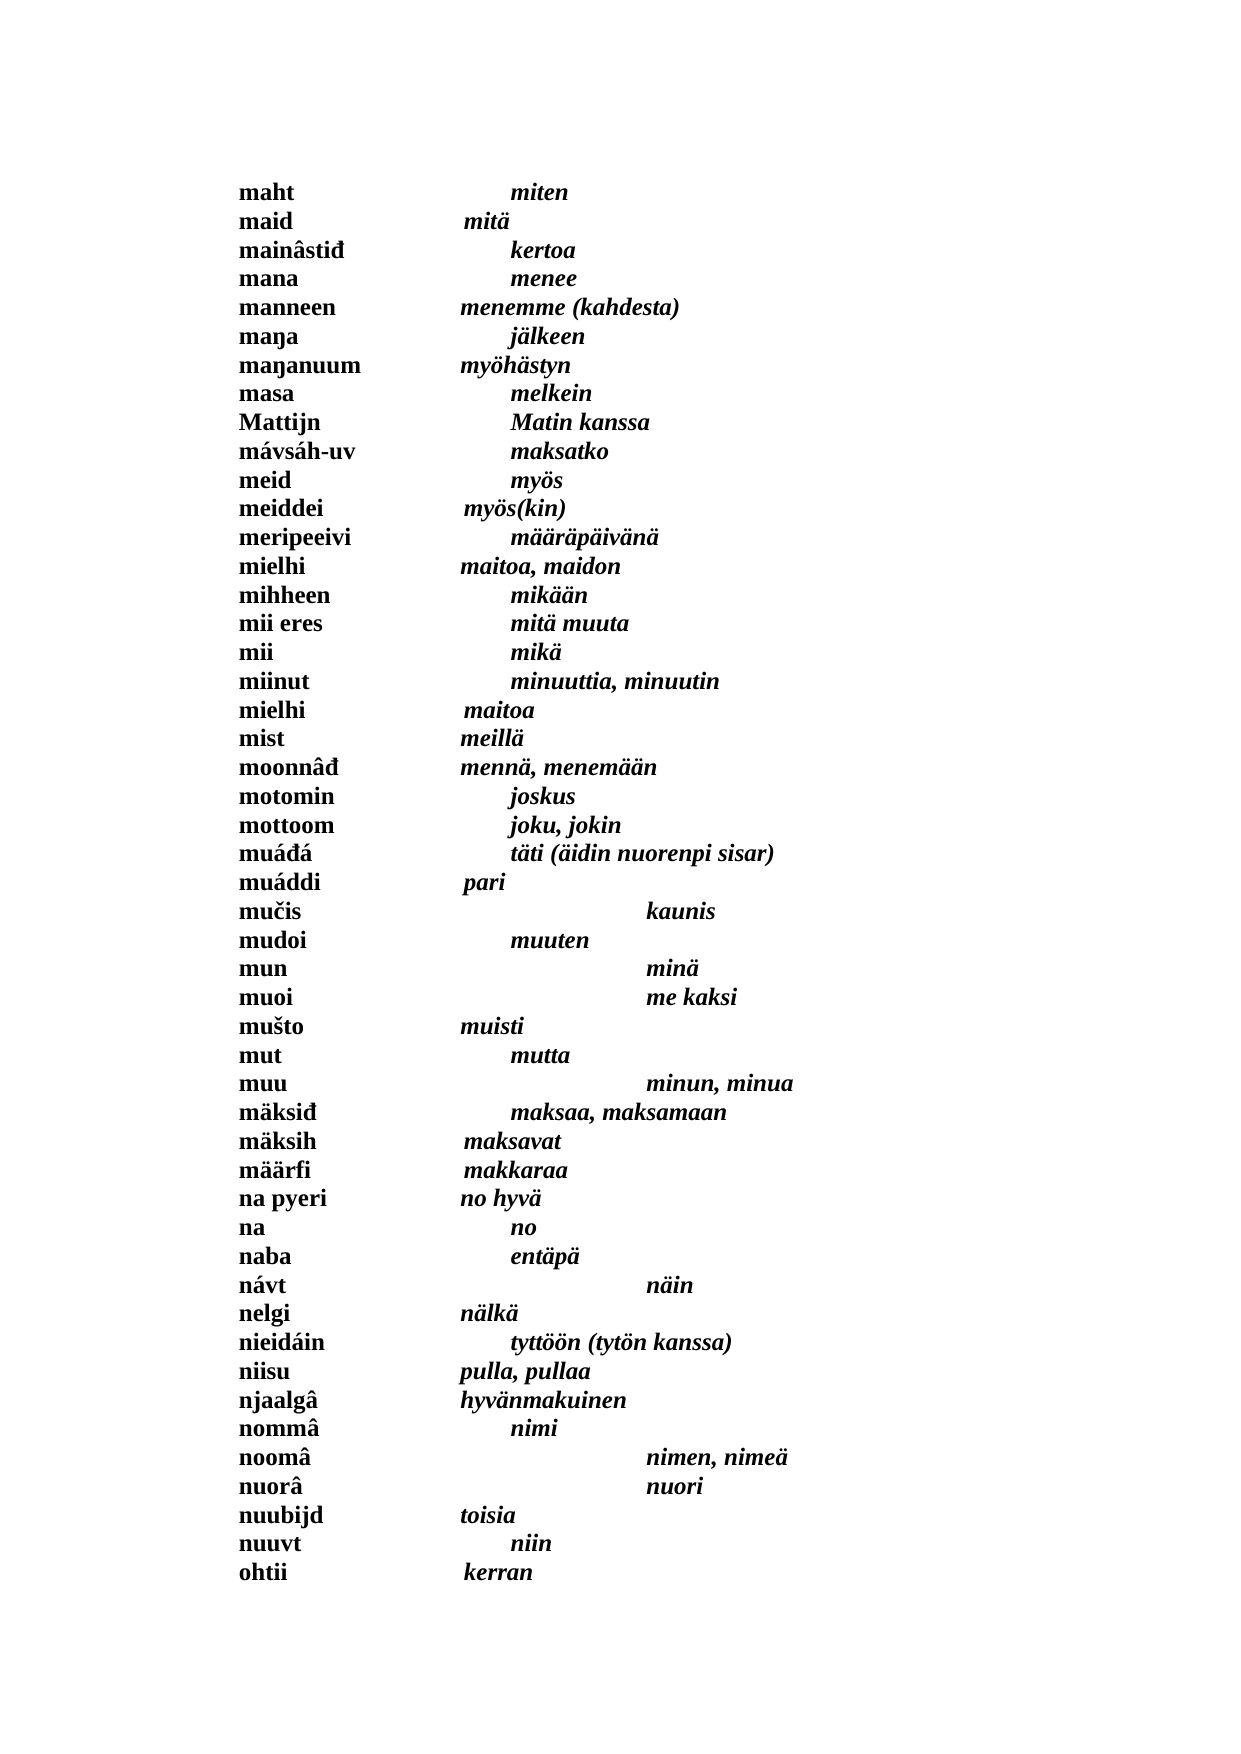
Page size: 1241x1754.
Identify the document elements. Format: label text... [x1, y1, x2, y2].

text noomâ nimen, nimeä [239, 1442, 1110, 1471]
text muoi me kaksi [239, 982, 1110, 1011]
text mist meillä [239, 723, 1110, 752]
text návt näin [239, 1270, 1110, 1298]
text mii eres mitä muuta [239, 608, 1110, 637]
text naba entäpä [239, 1241, 1110, 1270]
text manneen menemme (kahdesta) [239, 292, 1110, 321]
text nuubijd toisia [239, 1500, 1110, 1528]
text mii mikä [239, 637, 1110, 666]
text muáđá täti (äidin nuorenpi sisar) [239, 838, 1110, 867]
text na pyeri no hyvä [239, 1183, 1110, 1212]
text meiddei myös(kin) [239, 493, 1110, 522]
text masa melkein [239, 378, 1110, 407]
text mana menee [239, 263, 1110, 292]
text mielhi maitoa, maidon [239, 551, 1110, 580]
text mihheen mikään [239, 580, 1110, 608]
text Mattijn Matin kanssa [239, 407, 1110, 436]
text nelgi nälkä [239, 1298, 1110, 1327]
text maŋanuum myöhästyn [239, 350, 1110, 378]
text mottoom joku, jokin [239, 810, 1110, 838]
text nuorâ nuori [239, 1471, 1110, 1500]
text mielhi maitoa [239, 695, 1110, 723]
text mäksiđ maksaa, maksamaan [239, 1097, 1110, 1126]
text miinut minuuttia, minuutin [239, 666, 1110, 695]
text mučis kaunis [239, 896, 1110, 925]
text niisu pulla, pullaa [239, 1356, 1110, 1385]
text maid mitä [239, 206, 1110, 235]
text mainâstiđ kertoa [239, 235, 1110, 263]
text mut mutta [239, 1040, 1110, 1068]
text mušto muisti [239, 1011, 1110, 1040]
text mávsáh-uv maksatko [239, 436, 1110, 465]
text määrfi makkaraa [239, 1155, 1110, 1183]
text mäksih maksavat [239, 1126, 1110, 1155]
text nommâ nimi [239, 1413, 1110, 1442]
text ohtii kerran [239, 1557, 1110, 1586]
text meripeeivi määräpäivänä [239, 522, 1110, 551]
text maŋa jälkeen [239, 321, 1110, 350]
text nieidáin tyttöön (tytön kanssa) [239, 1327, 1110, 1356]
text muáddi pari [239, 867, 1110, 896]
text mudoi muuten [239, 925, 1110, 953]
text njaalgâ hyvänmakuinen [239, 1385, 1110, 1413]
text meid myös [239, 465, 1110, 493]
text muu minun, minua [239, 1068, 1110, 1097]
text mun minä [239, 953, 1110, 982]
text motomin joskus [239, 781, 1110, 810]
text maht miten [239, 177, 1110, 206]
text nuuvt niin [239, 1528, 1110, 1557]
text na no [239, 1212, 1110, 1241]
text moonnâđ mennä, menemään [239, 752, 1110, 781]
